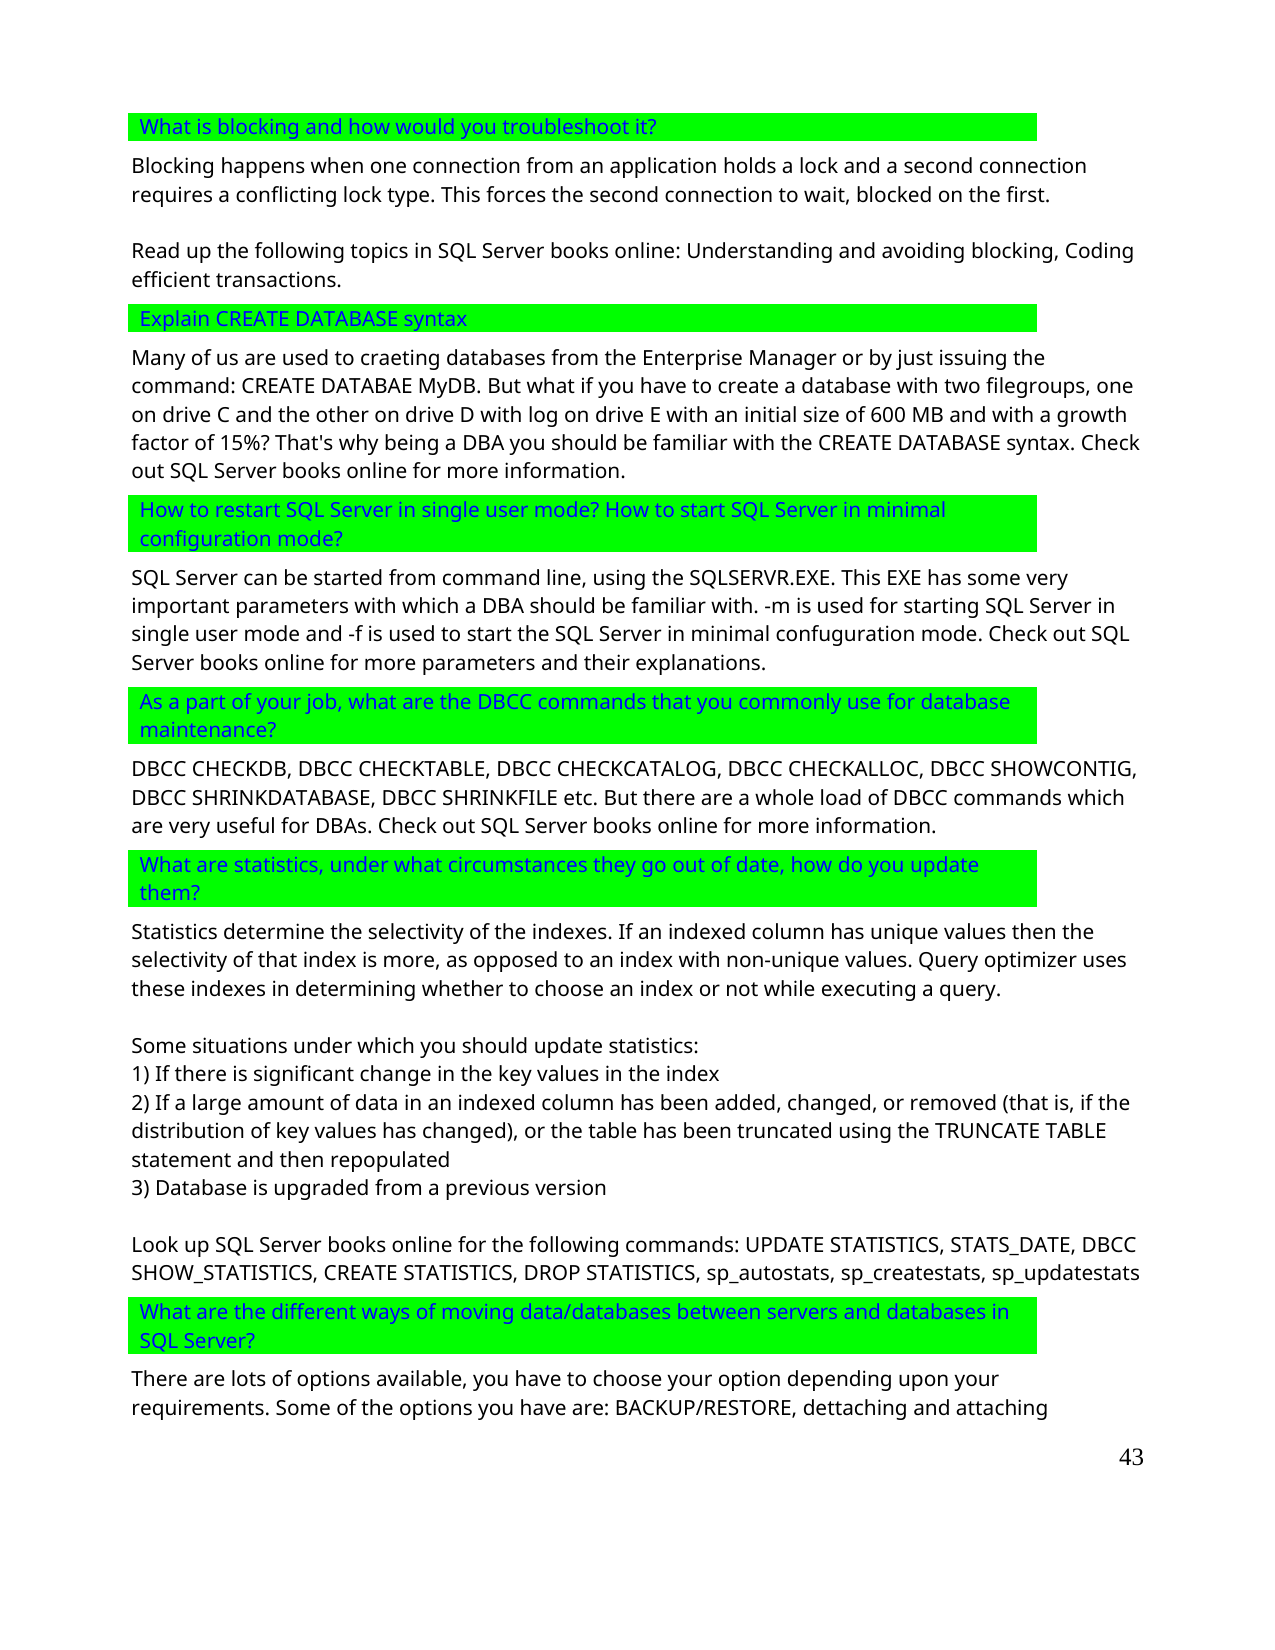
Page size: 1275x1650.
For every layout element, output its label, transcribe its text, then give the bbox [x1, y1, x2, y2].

table_header As a part of your job, what are the DBCC commands that you commonly use for database maintenance? [128, 687, 1037, 744]
text Many of us are used to craeting databases from the Enterprise Manager or by just issuing the command: CREATE DATABAE MyDB. But what if you have to create a database with two filegroups, one on drive C and the other on drive D with log on drive E with an initial size of 600 MB and with a growth factor of 15%? That's why being a DBA you should be familiar with the CREATE DATABASE syntax. Check out SQL Server books online for more information. [131, 343, 1144, 485]
table_header What is blocking and how would you troubleshoot it? [128, 113, 1037, 141]
table_header What are the different ways of moving data/databases between servers and databases in SQL Server? [128, 1297, 1037, 1354]
table_header Explain CREATE DATABASE syntax [128, 304, 1037, 332]
text Blocking happens when one connection from an application holds a lock and a second connection requires a conflicting lock type. This forces the second connection to wait, blocked on the first. Read up the following topics in SQL Server books online: Understanding and avoiding blocking, Coding efficient transactions. [131, 151, 1144, 293]
table_header How to restart SQL Server in single user mode? How to start SQL Server in minimal configuration mode? [128, 495, 1037, 552]
text Statistics determine the selectivity of the indexes. If an indexed column has unique values then the selectivity of that index is more, as opposed to an index with non-unique values. Query optimizer uses these indexes in determining whether to choose an index or not while executing a query. Some situations under which you should update statistics: 1) If there is significant change in the key values in the index 2) If a large amount of data in an indexed column has been added, changed, or removed (that is, if the distribution of key values has changed), or the table has been truncated using the TRUNCATE TABLE statement and then repopulated 3) Database is upgraded from a previous version Look up SQL Server books online for the following commands: UPDATE STATISTICS, STATS_DATE, DBCC SHOW_STATISTICS, CREATE STATISTICS, DROP STATISTICS, sp_autostats, sp_createstats, sp_updatestats [131, 917, 1144, 1287]
text DBCC CHECKDB, DBCC CHECKTABLE, DBCC CHECKCATALOG, DBCC CHECKALLOC, DBCC SHOWCONTIG, DBCC SHRINKDATABASE, DBCC SHRINKFILE etc. But there are a whole load of DBCC commands which are very useful for DBAs. Check out SQL Server books online for more information. [131, 754, 1144, 839]
text SQL Server can be started from command line, using the SQLSERVR.EXE. This EXE has some very important parameters with which a DBA should be familiar with. -m is used for starting SQL Server in single user mode and -f is used to start the SQL Server in minimal confuguration mode. Check out SQL Server books online for more parameters and their explanations. [131, 563, 1144, 676]
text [131, 1364, 1144, 1421]
table_header What are statistics, under what circumstances they go out of date, how do you update them? [128, 850, 1037, 907]
